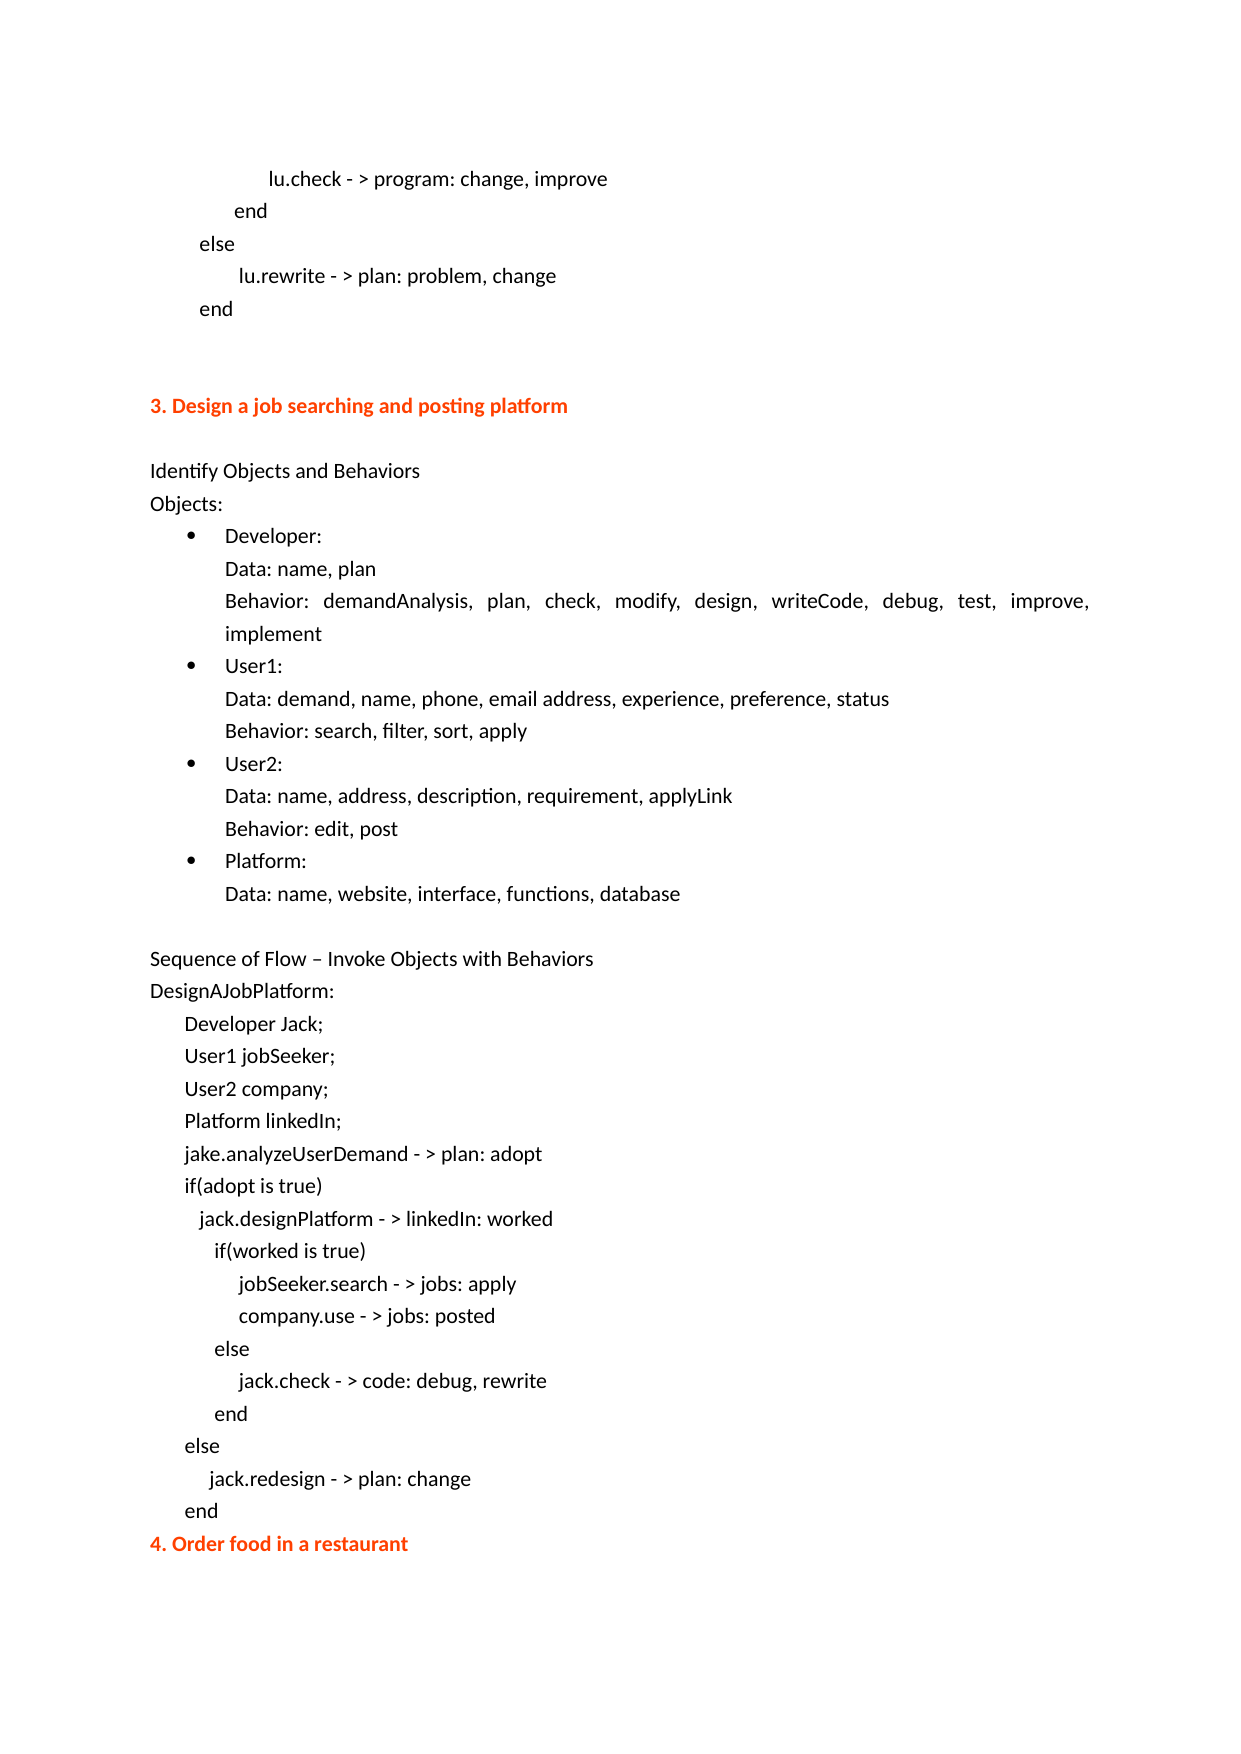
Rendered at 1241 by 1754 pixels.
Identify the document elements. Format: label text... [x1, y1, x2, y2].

list Behavior: demandAnalysis, plan, check, modify, design, writeCode, debug, test, improve, implement [225, 584, 1090, 649]
text 3. Design a job searching and posting platform [150, 389, 1090, 422]
list Data: name, address, description, requirement, applyLink [225, 779, 1090, 812]
text jack.check - > code: debug, rewrite [150, 1364, 1090, 1397]
text end [150, 1494, 1090, 1527]
text company.use - > jobs: posted [150, 1299, 1090, 1332]
text else [150, 1332, 1090, 1364]
text 4. Order food in a restaurant [150, 1527, 1090, 1559]
text jack.redesign - > plan: change [150, 1462, 1090, 1494]
list User2: [187, 747, 1090, 779]
text Identify Objects and Behaviors [150, 454, 1090, 487]
text else [150, 1429, 1090, 1462]
list Data: name, website, interface, functions, database [225, 877, 1090, 909]
text lu.rewrite - > plan: problem, change [150, 259, 1090, 292]
text lu.check - > program: change, improve [150, 162, 1090, 194]
list Data: demand, name, phone, email address, experience, preference, status [225, 682, 1090, 714]
text if(worked is true) [150, 1234, 1090, 1267]
text Objects: [150, 487, 1090, 519]
list Platform: [187, 844, 1090, 877]
text end [150, 292, 1090, 324]
text jack.designPlatform - > linkedIn: worked [150, 1202, 1090, 1234]
list Behavior: search, filter, sort, apply [225, 714, 1090, 747]
list User1: [187, 649, 1090, 682]
text else [150, 227, 1090, 259]
text Platform linkedIn; [150, 1104, 1090, 1137]
text User2 company; [150, 1072, 1090, 1104]
text if(adopt is true) [150, 1169, 1090, 1202]
text Developer Jack; [150, 1007, 1090, 1039]
list Data: name, plan [225, 552, 1090, 584]
list Developer: [187, 519, 1090, 552]
text jobSeeker.search - > jobs: apply [150, 1267, 1090, 1299]
text end [150, 194, 1090, 227]
text DesignAJobPlatform: [150, 974, 1090, 1007]
text end [150, 1397, 1090, 1429]
text Sequence of Flow – Invoke Objects with Behaviors [150, 942, 1090, 974]
text jake.analyzeUserDemand - > plan: adopt [150, 1137, 1090, 1169]
list Behavior: edit, post [225, 812, 1090, 844]
text User1 jobSeeker; [150, 1039, 1090, 1072]
